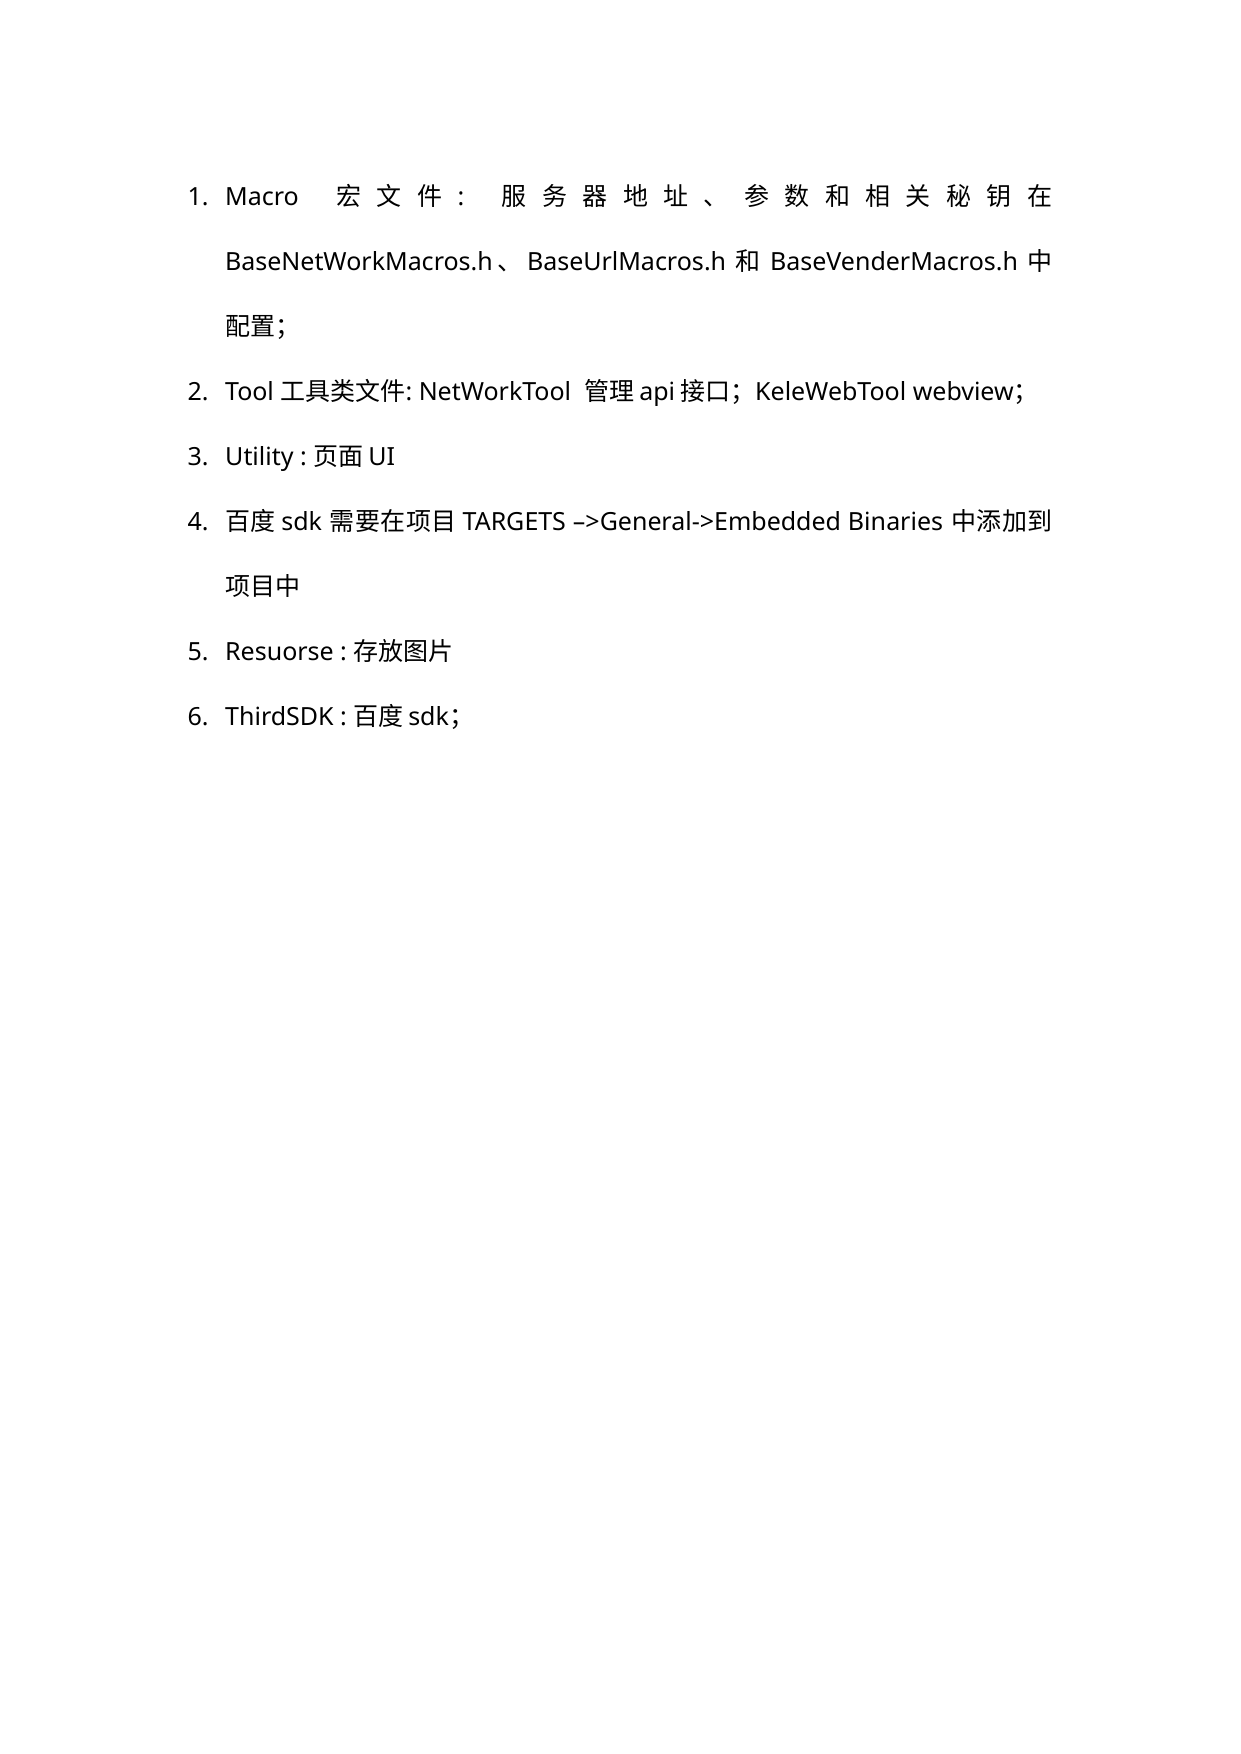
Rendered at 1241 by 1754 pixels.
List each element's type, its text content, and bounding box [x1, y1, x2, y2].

list ThirdSDK : 百度sdk； [187, 682, 1053, 747]
list 百度sdk 需要在项目TARGETS –>General->Embedded Binaries 中添加到项目中 [187, 487, 1053, 617]
list Utility : 页面UI [187, 422, 1053, 487]
list Resuorse : 存放图片 [187, 617, 1053, 682]
list Tool 工具类文件: NetWorkTool 管理api接口；KeleWebTool webview； [187, 357, 1053, 422]
list Macro 宏文件: 服务器地址、参数和相关秘钥在BaseNetWorkMacros.h、BaseUrlMacros.h和BaseVenderMacros.h中配置； [187, 162, 1053, 357]
